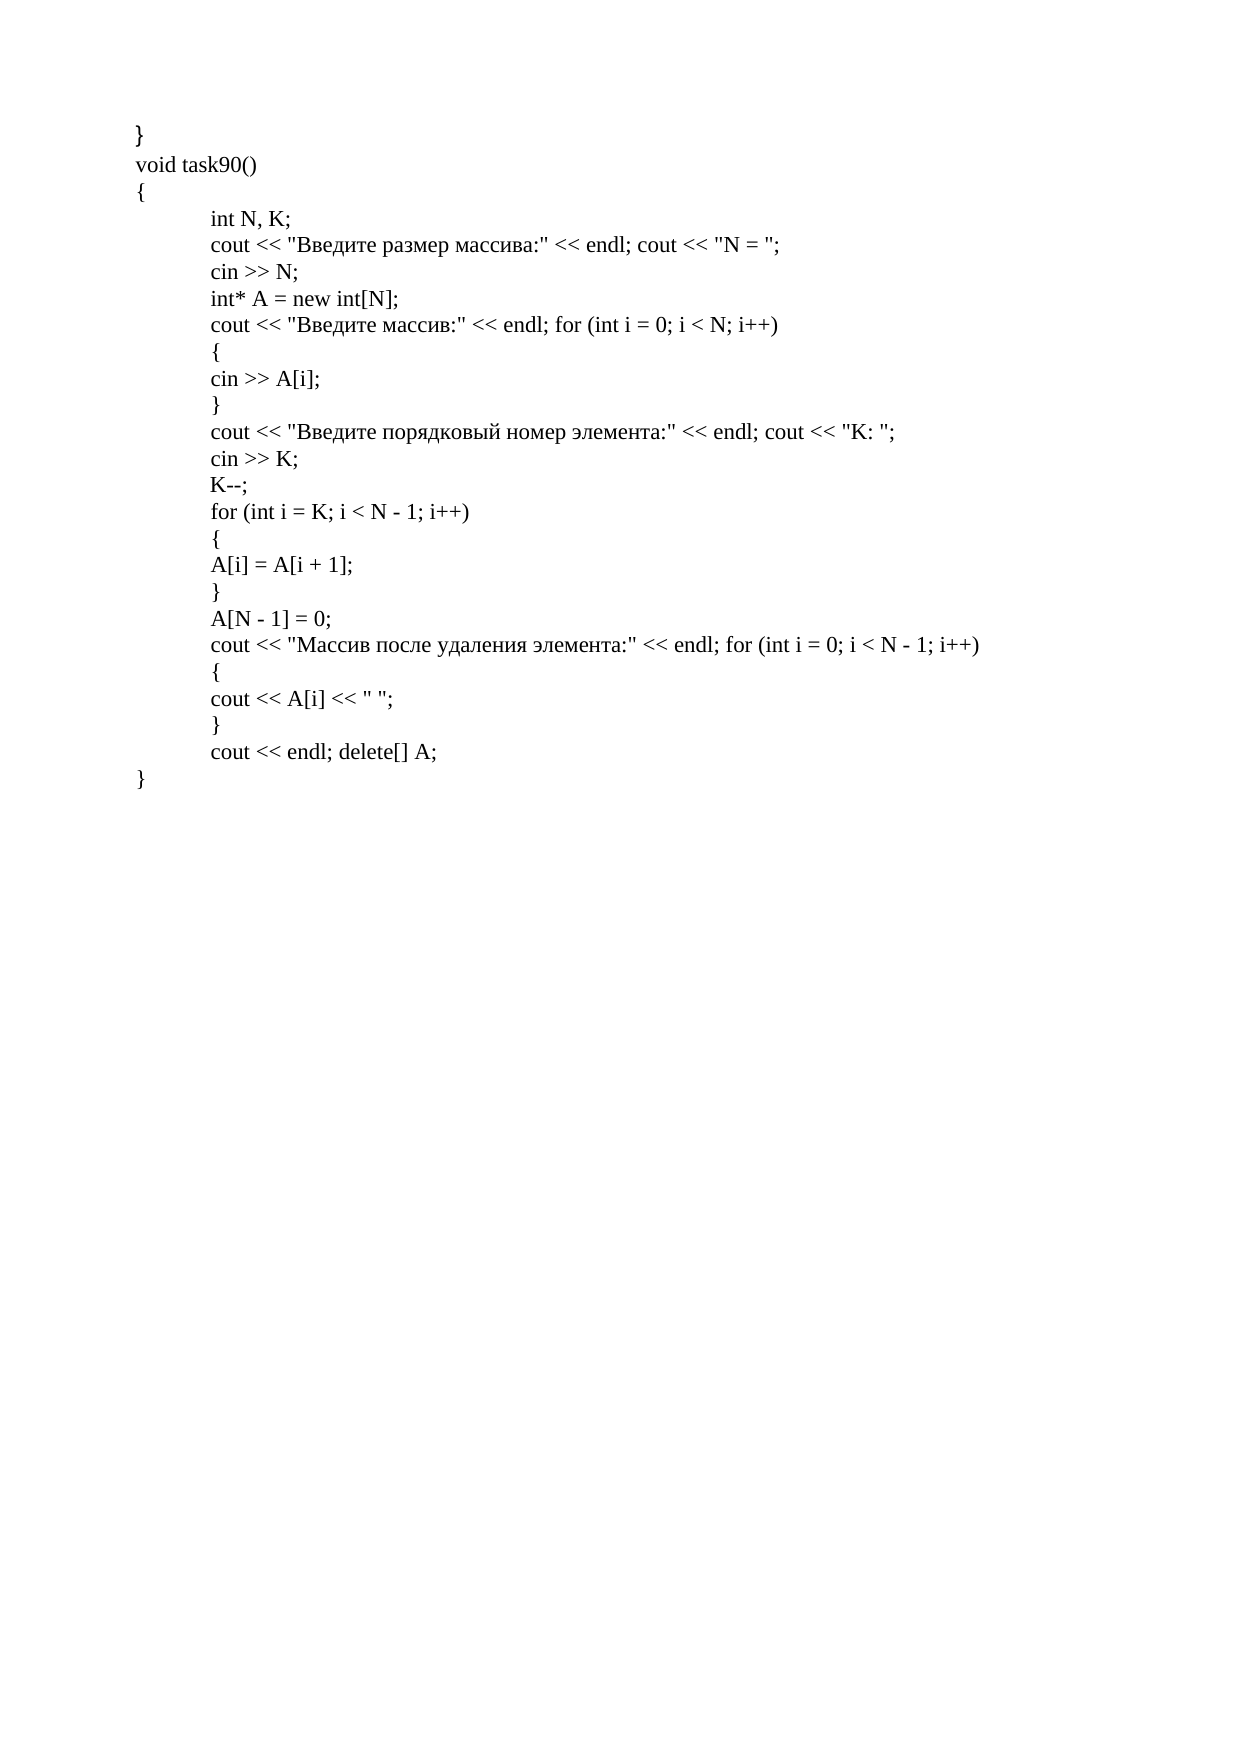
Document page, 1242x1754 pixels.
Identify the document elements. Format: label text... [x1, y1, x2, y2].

text } [135, 765, 1167, 791]
text { [135, 178, 1167, 204]
text K--; [135, 471, 1167, 498]
text cin >> K; [135, 445, 1167, 471]
text cin >> N; [135, 258, 1167, 284]
text { [135, 525, 1167, 551]
text } [135, 121, 1167, 147]
text { [135, 658, 1167, 684]
text cout << A[i] << " "; [135, 685, 1167, 711]
text } [135, 578, 1167, 604]
text cout << "Введите порядковый номер элемента:" << endl; cout << "K: "; [135, 418, 1167, 444]
text for (int i = K; i < N - 1; i++) [135, 498, 1167, 524]
text cout << "Введите размер массива:" << endl; cout << "N = "; [135, 231, 1167, 258]
text { [135, 338, 1167, 364]
text cout << "Введите массив:" << endl; for (int i = 0; i < N; i++) [135, 311, 1167, 338]
text int* A = new int[N]; [135, 285, 1167, 311]
text } [135, 391, 1167, 418]
text int N, K; [135, 205, 1167, 231]
text cout << endl; delete[] A; [135, 738, 1167, 764]
text cout << "Массив после удаления элемента:" << endl; for (int i = 0; i < N - 1; i++) [135, 631, 1167, 658]
text A[i] = A[i + 1]; [135, 551, 1167, 578]
text cin >> A[i]; [135, 365, 1167, 391]
text A[N - 1] = 0; [135, 605, 1167, 631]
text void task90() [135, 151, 1167, 178]
text } [135, 711, 1167, 738]
